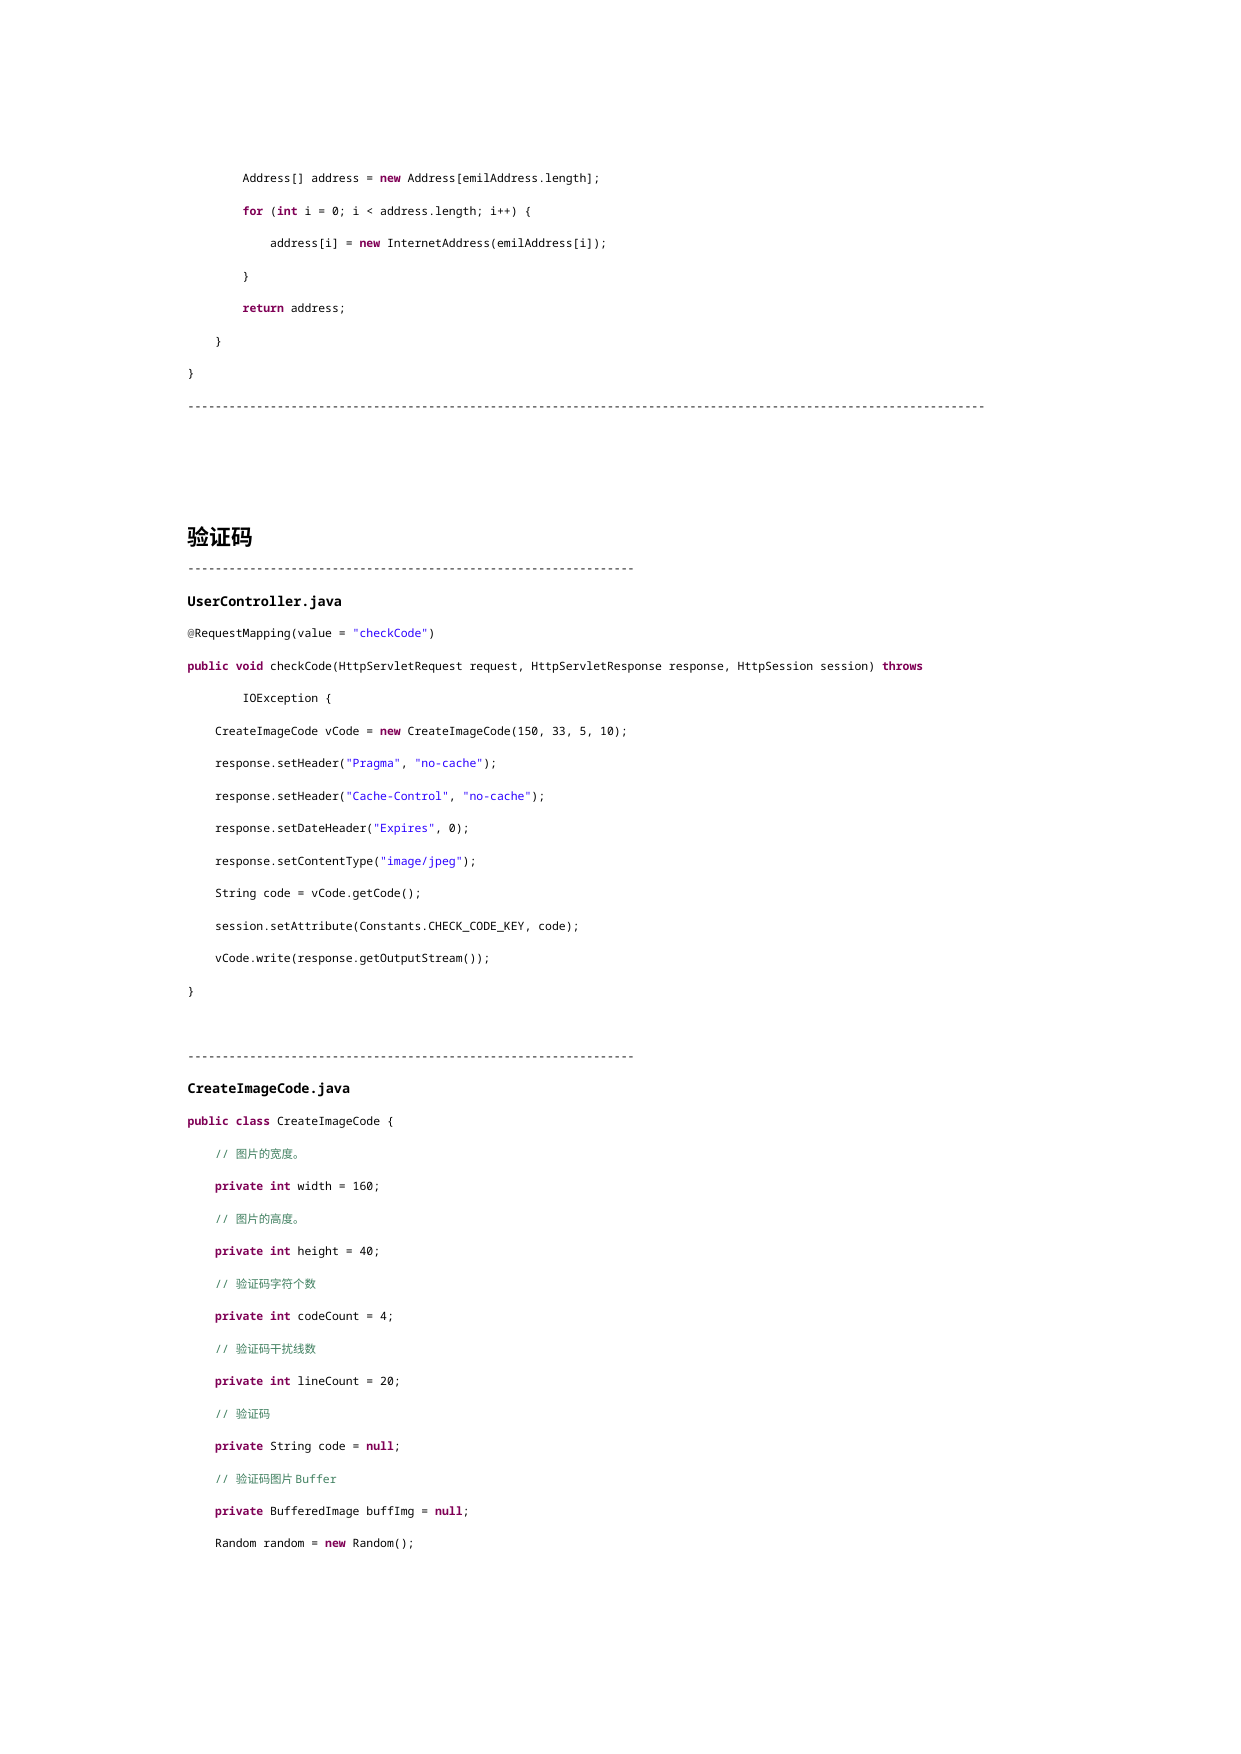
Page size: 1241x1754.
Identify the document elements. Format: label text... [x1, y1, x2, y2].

text @RequestMapping(value = "checkCode") [187, 617, 1053, 649]
text response.setContentType("image/jpeg"); [187, 844, 1053, 877]
text Address[] address = new Address[emilAddress.length]; [187, 162, 1053, 194]
text Random random = new Random(); [187, 1527, 1053, 1559]
text session.setAttribute(Constants.CHECK_CODE_KEY, code); [187, 909, 1053, 942]
text } [187, 974, 1053, 1007]
text public class CreateImageCode { [187, 1104, 1053, 1137]
text } [187, 259, 1053, 292]
text response.setDateHeader("Expires", 0); [187, 812, 1053, 844]
text // 验证码 [187, 1397, 1053, 1429]
text private int height = 40; [187, 1234, 1053, 1267]
subtitle 验证码 [187, 519, 1053, 552]
text vCode.write(response.getOutputStream()); [187, 942, 1053, 974]
text } [187, 324, 1053, 357]
text -------------------------------------------------------------------------------------------------------------------- [187, 389, 1053, 422]
text private String code = null; [187, 1429, 1053, 1462]
text private BufferedImage buffImg = null; [187, 1494, 1053, 1527]
text // 图片的高度。 [187, 1202, 1053, 1234]
text return address; [187, 292, 1053, 324]
text for (int i = 0; i < address.length; i++) { [187, 194, 1053, 227]
text // 验证码字符个数 [187, 1267, 1053, 1299]
text ----------------------------------------------------------------- [187, 552, 1053, 584]
text response.setHeader("Cache-Control", "no-cache"); [187, 779, 1053, 812]
text address[i] = new InternetAddress(emilAddress[i]); [187, 227, 1053, 259]
text UserController.java [187, 584, 1053, 617]
text // 验证码干扰线数 [187, 1332, 1053, 1364]
text response.setHeader("Pragma", "no-cache"); [187, 747, 1053, 779]
text // 验证码图片Buffer [187, 1462, 1053, 1494]
text String code = vCode.getCode(); [187, 877, 1053, 909]
text // 图片的宽度。 [187, 1137, 1053, 1169]
text private int width = 160; [187, 1169, 1053, 1202]
text private int lineCount = 20; [187, 1364, 1053, 1397]
text IOException { [187, 682, 1053, 714]
text public void checkCode(HttpServletRequest request, HttpServletResponse response, HttpSession session) throws [187, 649, 1053, 682]
text ----------------------------------------------------------------- [187, 1039, 1053, 1072]
text CreateImageCode vCode = new CreateImageCode(150, 33, 5, 10); [187, 714, 1053, 747]
text private int codeCount = 4; [187, 1299, 1053, 1332]
text } [187, 357, 1053, 389]
text CreateImageCode.java [187, 1072, 1053, 1104]
